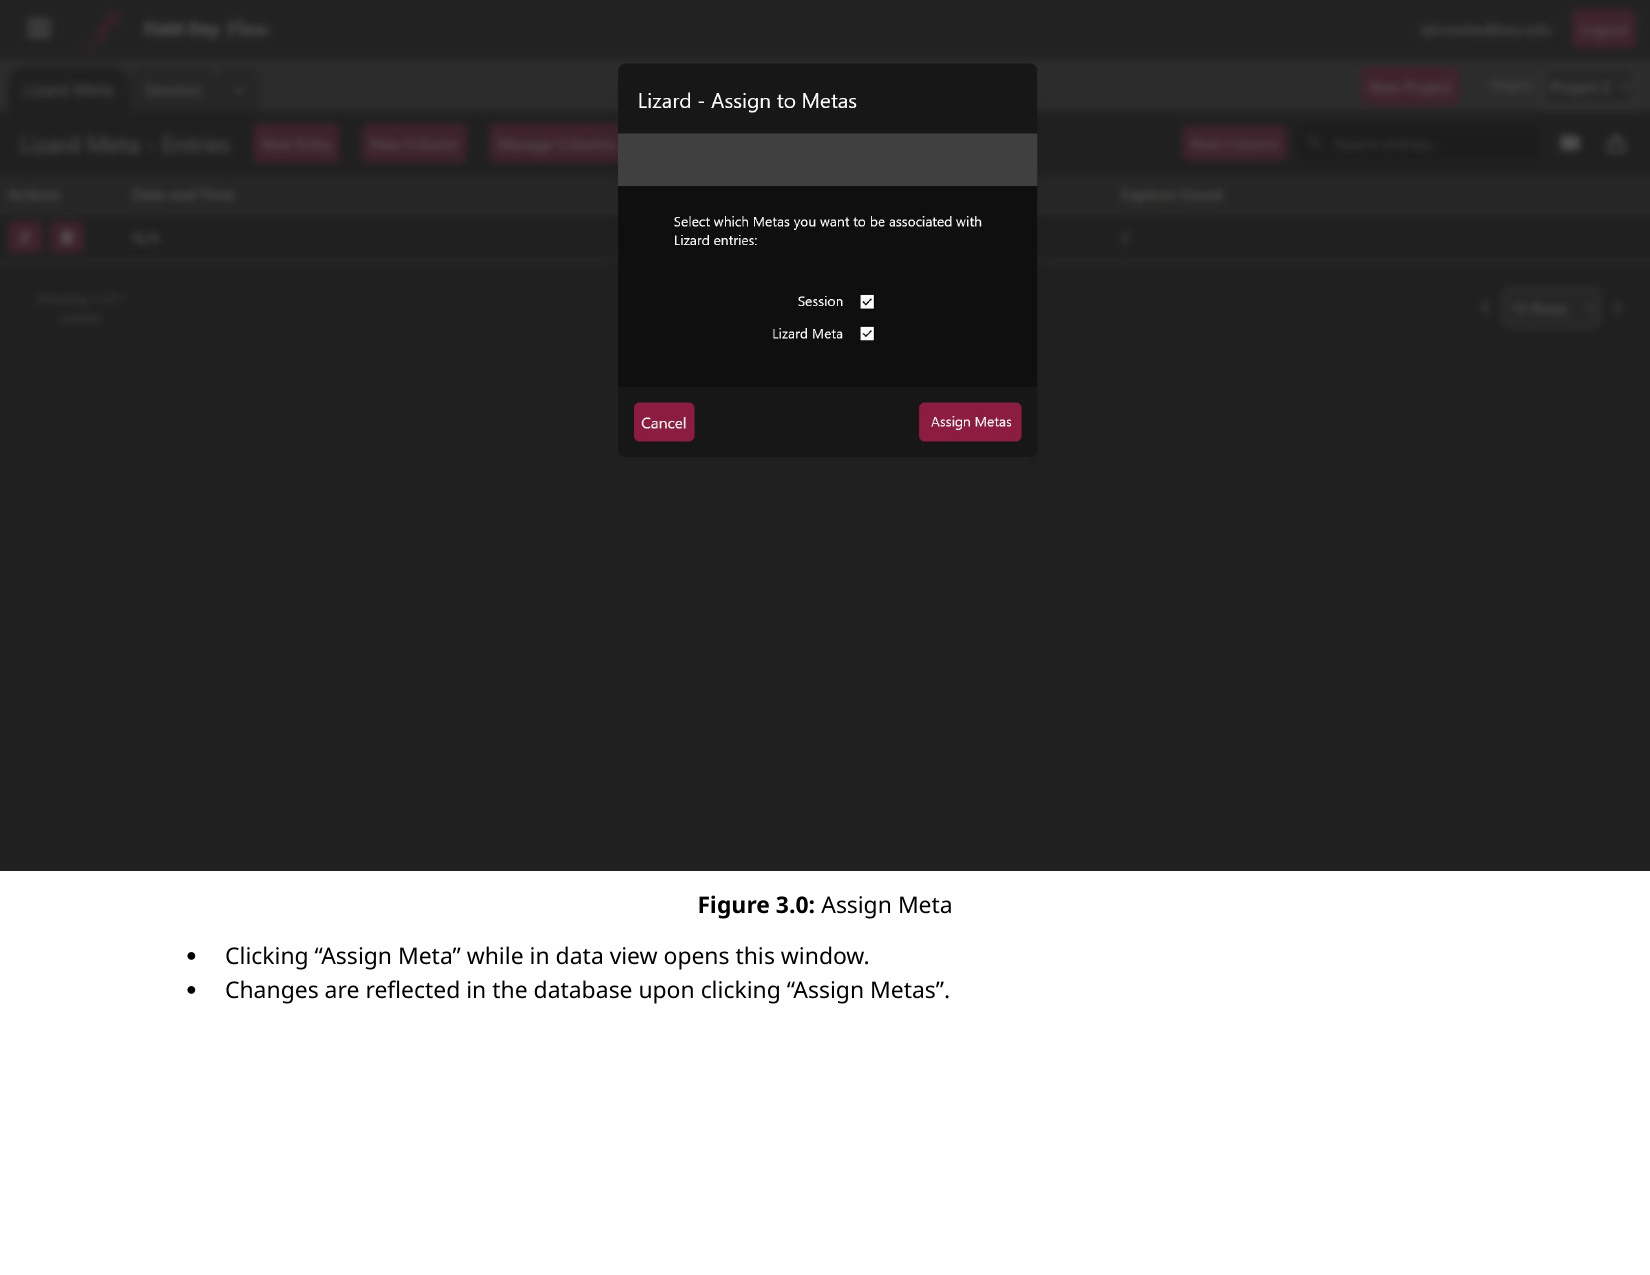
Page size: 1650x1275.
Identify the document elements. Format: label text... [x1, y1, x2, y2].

text Figure 3.0: Assign Meta [150, 889, 1500, 921]
list Clicking “Assign Meta” while in data view opens this window. [187, 940, 1500, 971]
list Changes are reflected in the database upon clicking “Assign Metas”. [187, 974, 1500, 1005]
picture [0, 0, 1650, 871]
